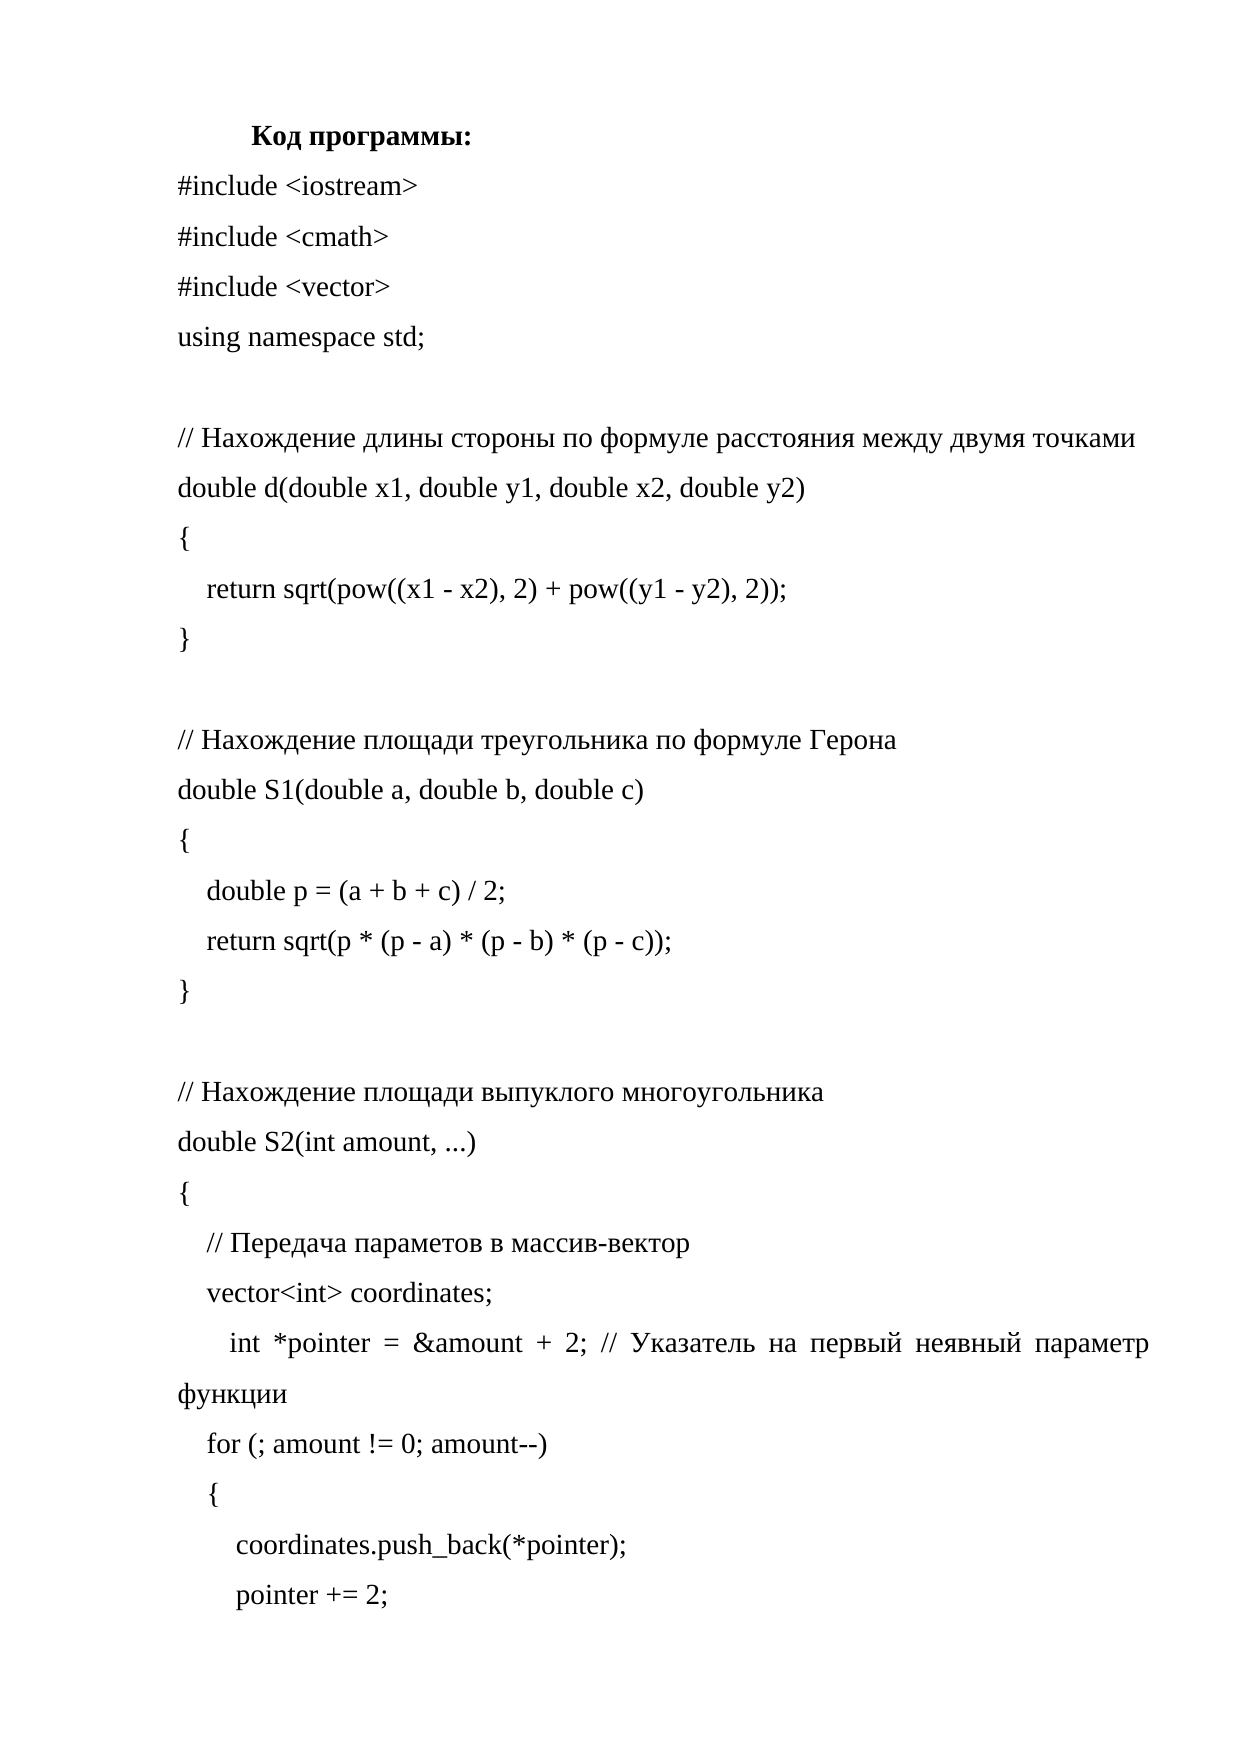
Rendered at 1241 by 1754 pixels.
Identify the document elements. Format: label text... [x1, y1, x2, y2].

text #include <cmath> [177, 219, 1152, 252]
text // Нахождение длины стороны по формуле расстояния между двумя точками [177, 420, 1152, 453]
text return sqrt(p * (p - a) * (p - b) * (p - c)); [177, 923, 1152, 957]
text coordinates.push_back(*pointer); [177, 1527, 1152, 1560]
text double S2(int amount, ...) [177, 1124, 1152, 1158]
text // Нахождение площади треугольника по формуле Герона [177, 722, 1152, 755]
text { [177, 1175, 1152, 1208]
text using namespace std; [177, 319, 1152, 353]
text } [177, 973, 1152, 1007]
text #include <vector> [177, 269, 1152, 303]
text pointer += 2; [177, 1577, 1152, 1611]
text int *pointer = &amount + 2; // Указатель на первый неявный параметр функции [177, 1326, 1152, 1409]
text { [177, 1477, 1152, 1510]
text Код программы: [177, 118, 1152, 152]
text double d(double x1, double y1, double x2, double y2) [177, 470, 1152, 504]
text } [177, 621, 1152, 655]
text #include <iostream> [177, 168, 1152, 202]
text double p = (a + b + c) / 2; [177, 873, 1152, 906]
text return sqrt(pow((x1 - x2), 2) + pow((y1 - y2), 2)); [177, 571, 1152, 604]
text vector<int> coordinates; [177, 1275, 1152, 1309]
text for (; amount != 0; amount--) [177, 1426, 1152, 1460]
text { [177, 521, 1152, 554]
text { [177, 822, 1152, 856]
text // Нахождение площади выпуклого многоугольника [177, 1074, 1152, 1108]
text double S1(double a, double b, double c) [177, 772, 1152, 806]
text // Передача параметов в массив-вектор [177, 1225, 1152, 1258]
